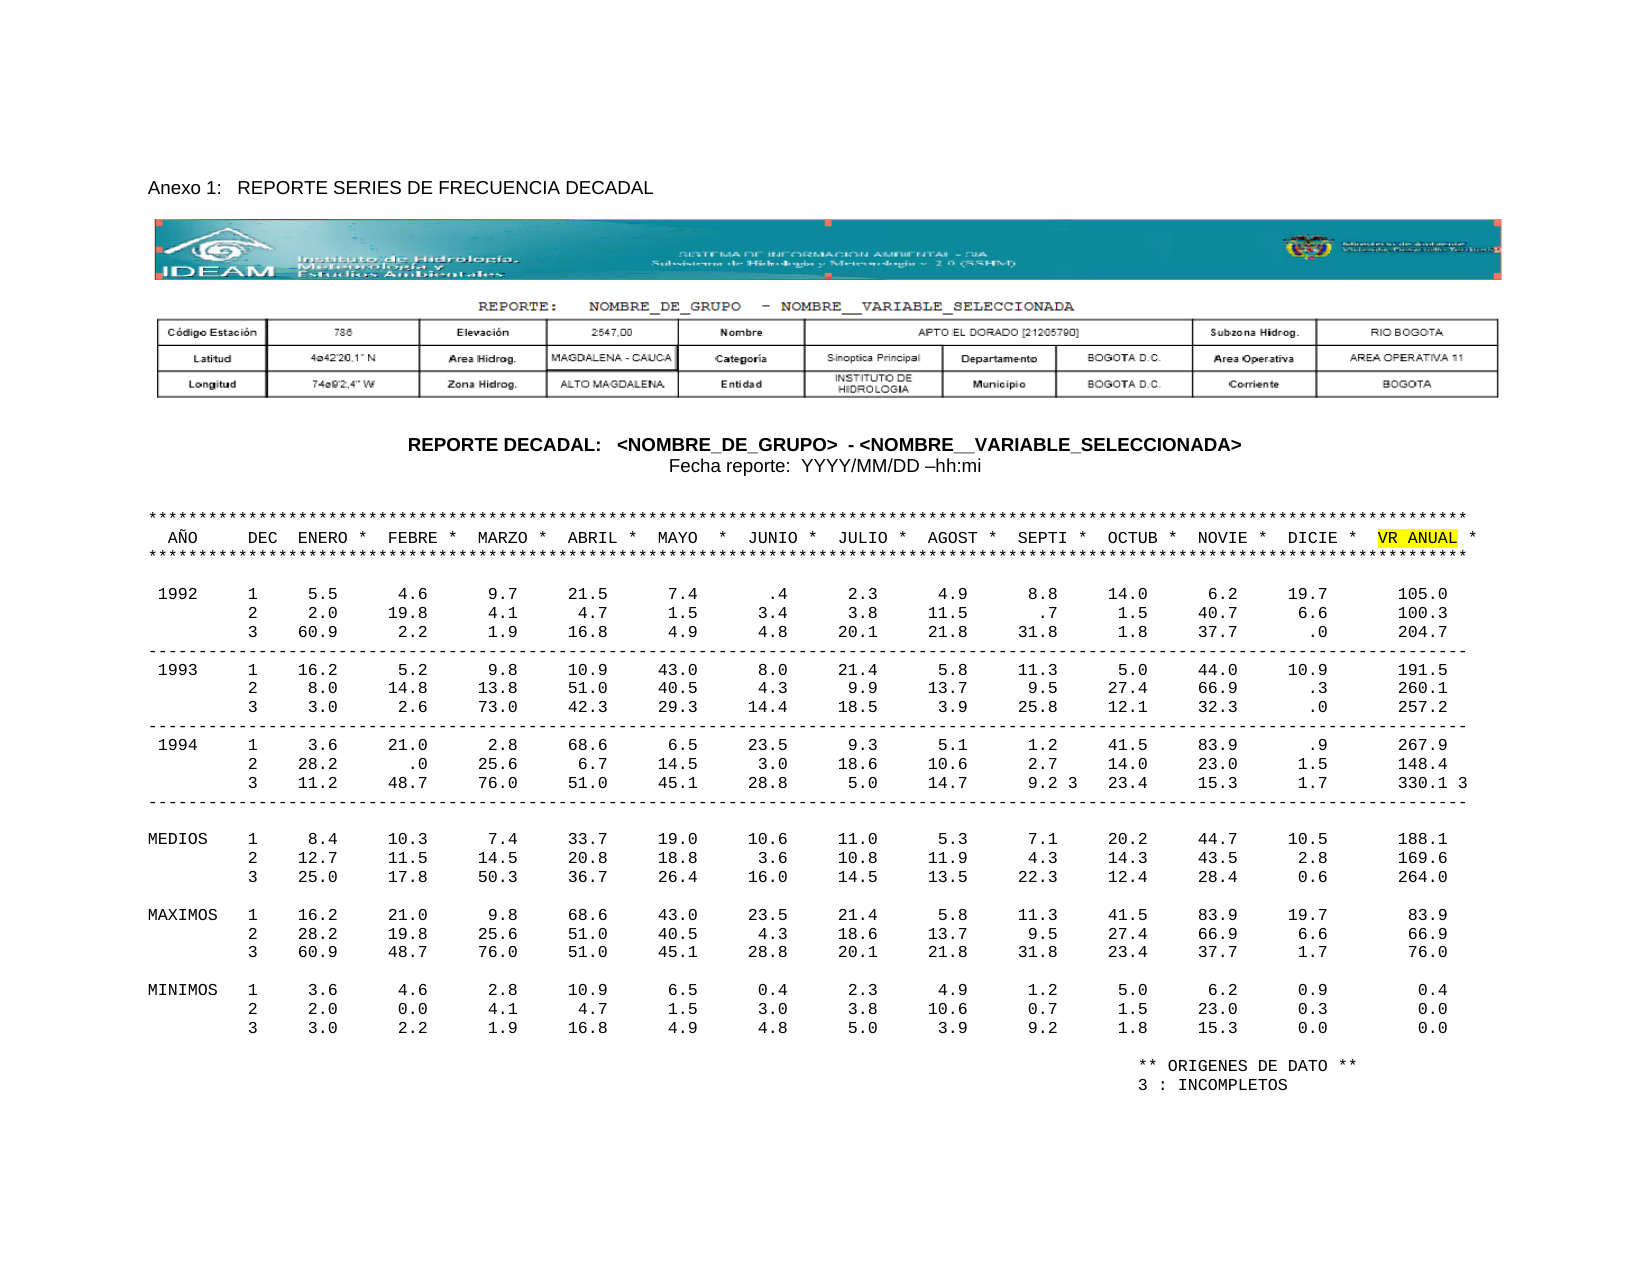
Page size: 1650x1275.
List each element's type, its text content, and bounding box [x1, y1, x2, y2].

text 1993 1 16.2 5.2 9.8 10.9 43.0 8.0 21.4 5.8 11.3 5.0 44.0 10.9 191.5 [148, 661, 1502, 680]
text MINIMOS 1 3.6 4.6 2.8 10.9 6.5 0.4 2.3 4.9 1.2 5.0 6.2 0.9 0.4 [148, 982, 1502, 1001]
text 2 2.0 0.0 4.1 4.7 1.5 3.0 3.8 10.6 0.7 1.5 23.0 0.3 0.0 [148, 1001, 1502, 1019]
text 1994 1 3.6 21.0 2.8 68.6 6.5 23.5 9.3 5.1 1.2 41.5 83.9 .9 267.9 [148, 737, 1502, 756]
text 2 12.7 11.5 14.5 20.8 18.8 3.6 10.8 11.9 4.3 14.3 43.5 2.8 169.6 [148, 850, 1502, 869]
text ------------------------------------------------------------------------------------------------------------------------------------ [148, 793, 1502, 812]
text 3 3.0 2.6 73.0 42.3 29.3 14.4 18.5 3.9 25.8 12.1 32.3 .0 257.2 [148, 699, 1502, 718]
text 3 3.0 2.2 1.9 16.8 4.9 4.8 5.0 3.9 9.2 1.8 15.3 0.0 0.0 [148, 1019, 1502, 1038]
text 2 2.0 19.8 4.1 4.7 1.5 3.4 3.8 11.5 .7 1.5 40.7 6.6 100.3 [148, 605, 1502, 623]
text MEDIOS 1 8.4 10.3 7.4 33.7 19.0 10.6 11.0 5.3 7.1 20.2 44.7 10.5 188.1 [148, 831, 1502, 850]
text MAXIMOS 1 16.2 21.0 9.8 68.6 43.0 23.5 21.4 5.8 11.3 41.5 83.9 19.7 83.9 [148, 906, 1502, 925]
text ************************************************************************************************************************************ [148, 548, 1502, 567]
text ------------------------------------------------------------------------------------------------------------------------------------ [148, 718, 1502, 737]
text ------------------------------------------------------------------------------------------------------------------------------------ [148, 642, 1502, 661]
text ** ORIGENES DE DATO ** [148, 1057, 1502, 1076]
text 2 28.2 19.8 25.6 51.0 40.5 4.3 18.6 13.7 9.5 27.4 66.9 6.6 66.9 [148, 925, 1502, 944]
text Fecha reporte: YYYY/MM/DD –hh:mi [148, 455, 1502, 477]
text 3 60.9 2.2 1.9 16.8 4.9 4.8 20.1 21.8 31.8 1.8 37.7 .0 204.7 [148, 623, 1502, 642]
text 3 : INCOMPLETOS [148, 1076, 1502, 1095]
text REPORTE DECADAL: <NOMBRE_DE_GRUPO> - <NOMBRE__VARIABLE_SELECCIONADA> [148, 434, 1502, 455]
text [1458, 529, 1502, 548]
text AÑO DEC ENERO * FEBRE * MARZO * ABRIL * MAYO * JUNIO * JULIO * AGOST * SEPTI * OCTUB * NOVIE * DICIE * VR ANUAL * [148, 529, 1378, 548]
text Anexo 1: REPORTE SERIES DE FRECUENCIA DECADAL [148, 177, 1502, 199]
text 1992 1 5.5 4.6 9.7 21.5 7.4 .4 2.3 4.9 8.8 14.0 6.2 19.7 105.0 [148, 586, 1502, 605]
text 2 8.0 14.8 13.8 51.0 40.5 4.3 9.9 13.7 9.5 27.4 66.9 .3 260.1 [148, 680, 1502, 699]
text 3 60.9 48.7 76.0 51.0 45.1 28.8 20.1 21.8 31.8 23.4 37.7 1.7 76.0 [148, 944, 1502, 963]
text 3 25.0 17.8 50.3 36.7 26.4 16.0 14.5 13.5 22.3 12.4 28.4 0.6 264.0 [148, 869, 1502, 887]
picture [147, 211, 1540, 413]
text 3 11.2 48.7 76.0 51.0 45.1 28.8 5.0 14.7 9.2 3 23.4 15.3 1.7 330.1 3 [148, 774, 1502, 793]
text 2 28.2 .0 25.6 6.7 14.5 3.0 18.6 10.6 2.7 14.0 23.0 1.5 148.4 [148, 756, 1502, 774]
text ************************************************************************************************************************************ [148, 510, 1502, 529]
